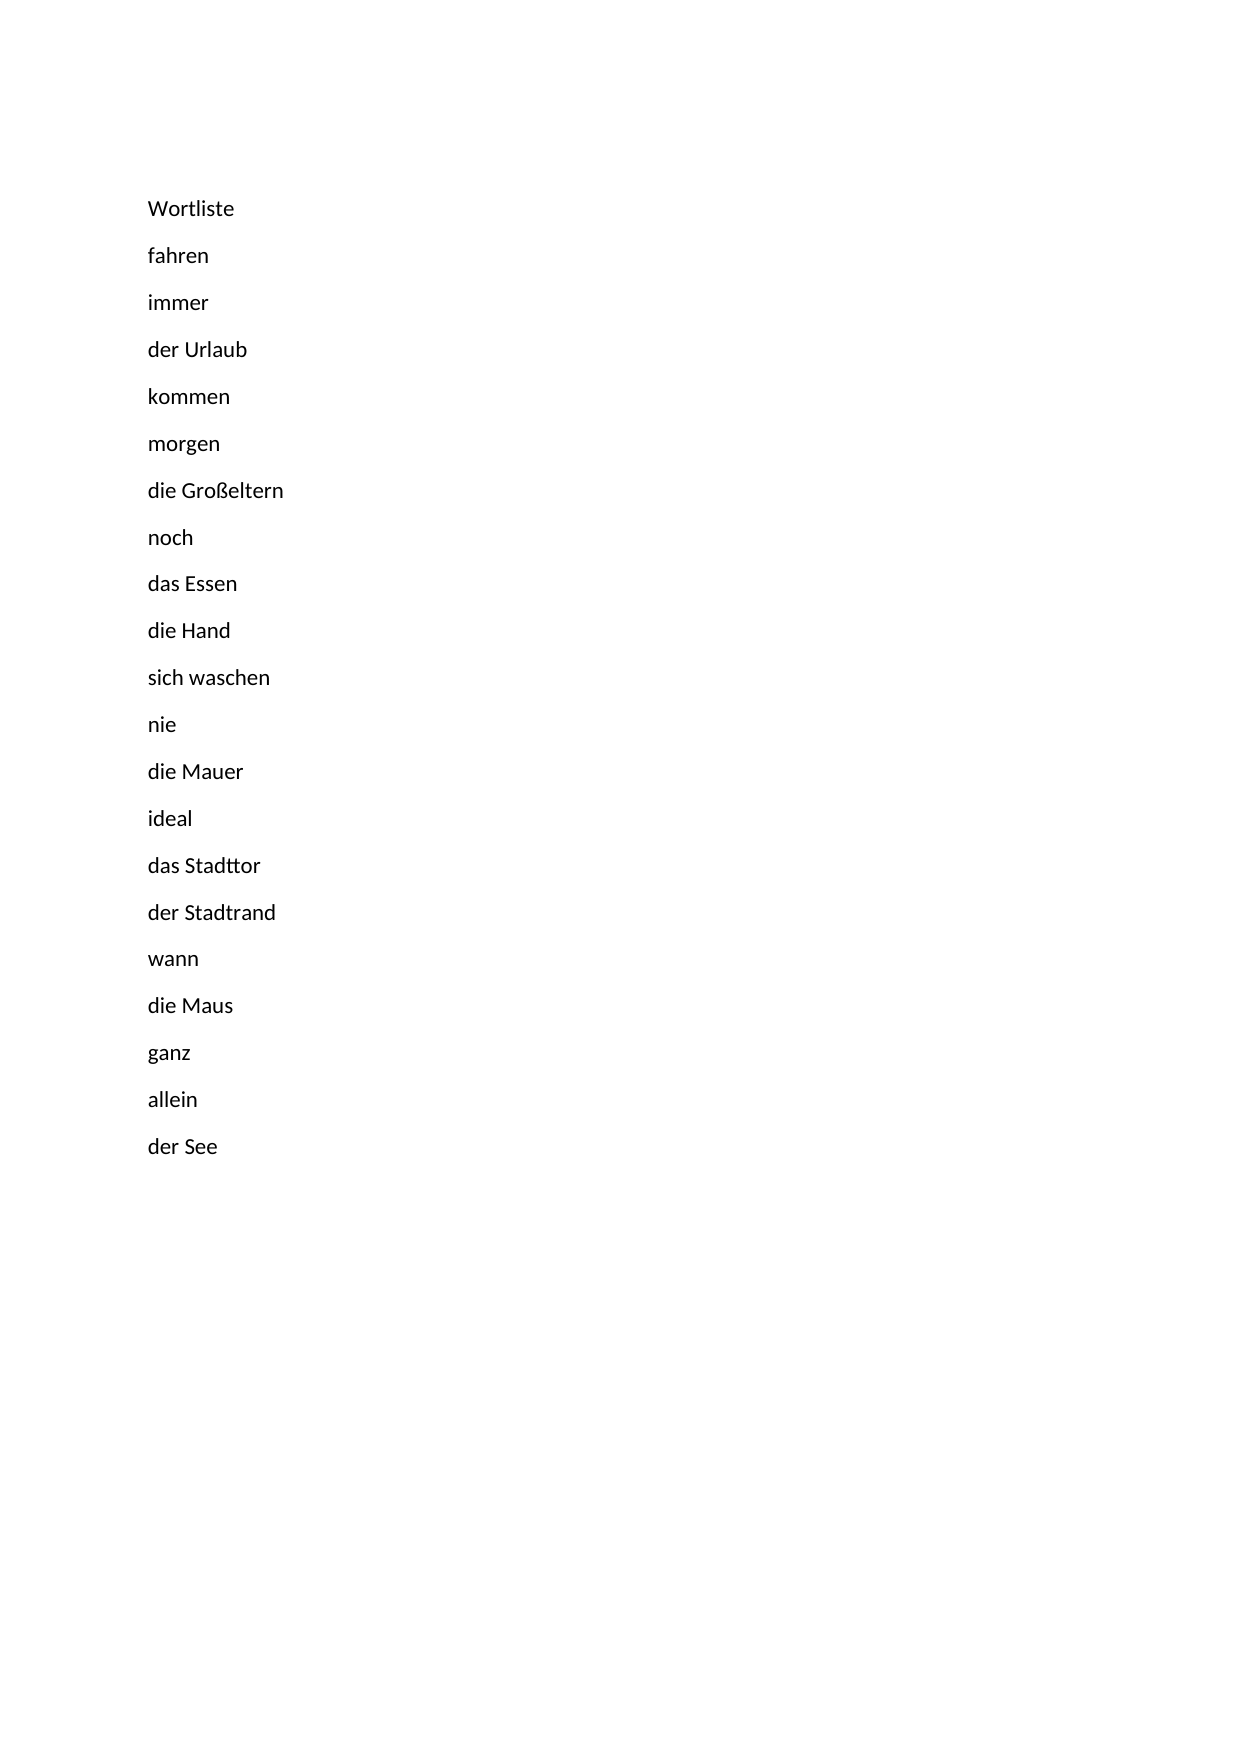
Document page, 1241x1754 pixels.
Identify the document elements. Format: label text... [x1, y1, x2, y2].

text das Stadttor [148, 851, 1093, 879]
text die Hand [148, 616, 1093, 644]
text morgen [148, 429, 1093, 457]
text noch [148, 523, 1093, 551]
text der Urlaub [148, 335, 1093, 363]
text die Maus [148, 991, 1093, 1019]
text die Großeltern [148, 476, 1093, 504]
text das Essen [148, 569, 1093, 597]
text der See [148, 1132, 1093, 1160]
text ganz [148, 1038, 1093, 1066]
text allein [148, 1085, 1093, 1113]
text nie [148, 710, 1093, 738]
text wann [148, 944, 1093, 972]
text immer [148, 288, 1093, 316]
text fahren [148, 241, 1093, 269]
text die Mauer [148, 757, 1093, 785]
text Wortliste [148, 194, 1093, 222]
text ideal [148, 804, 1093, 832]
text sich waschen [148, 663, 1093, 691]
text der Stadtrand [148, 898, 1093, 926]
text kommen [148, 382, 1093, 410]
